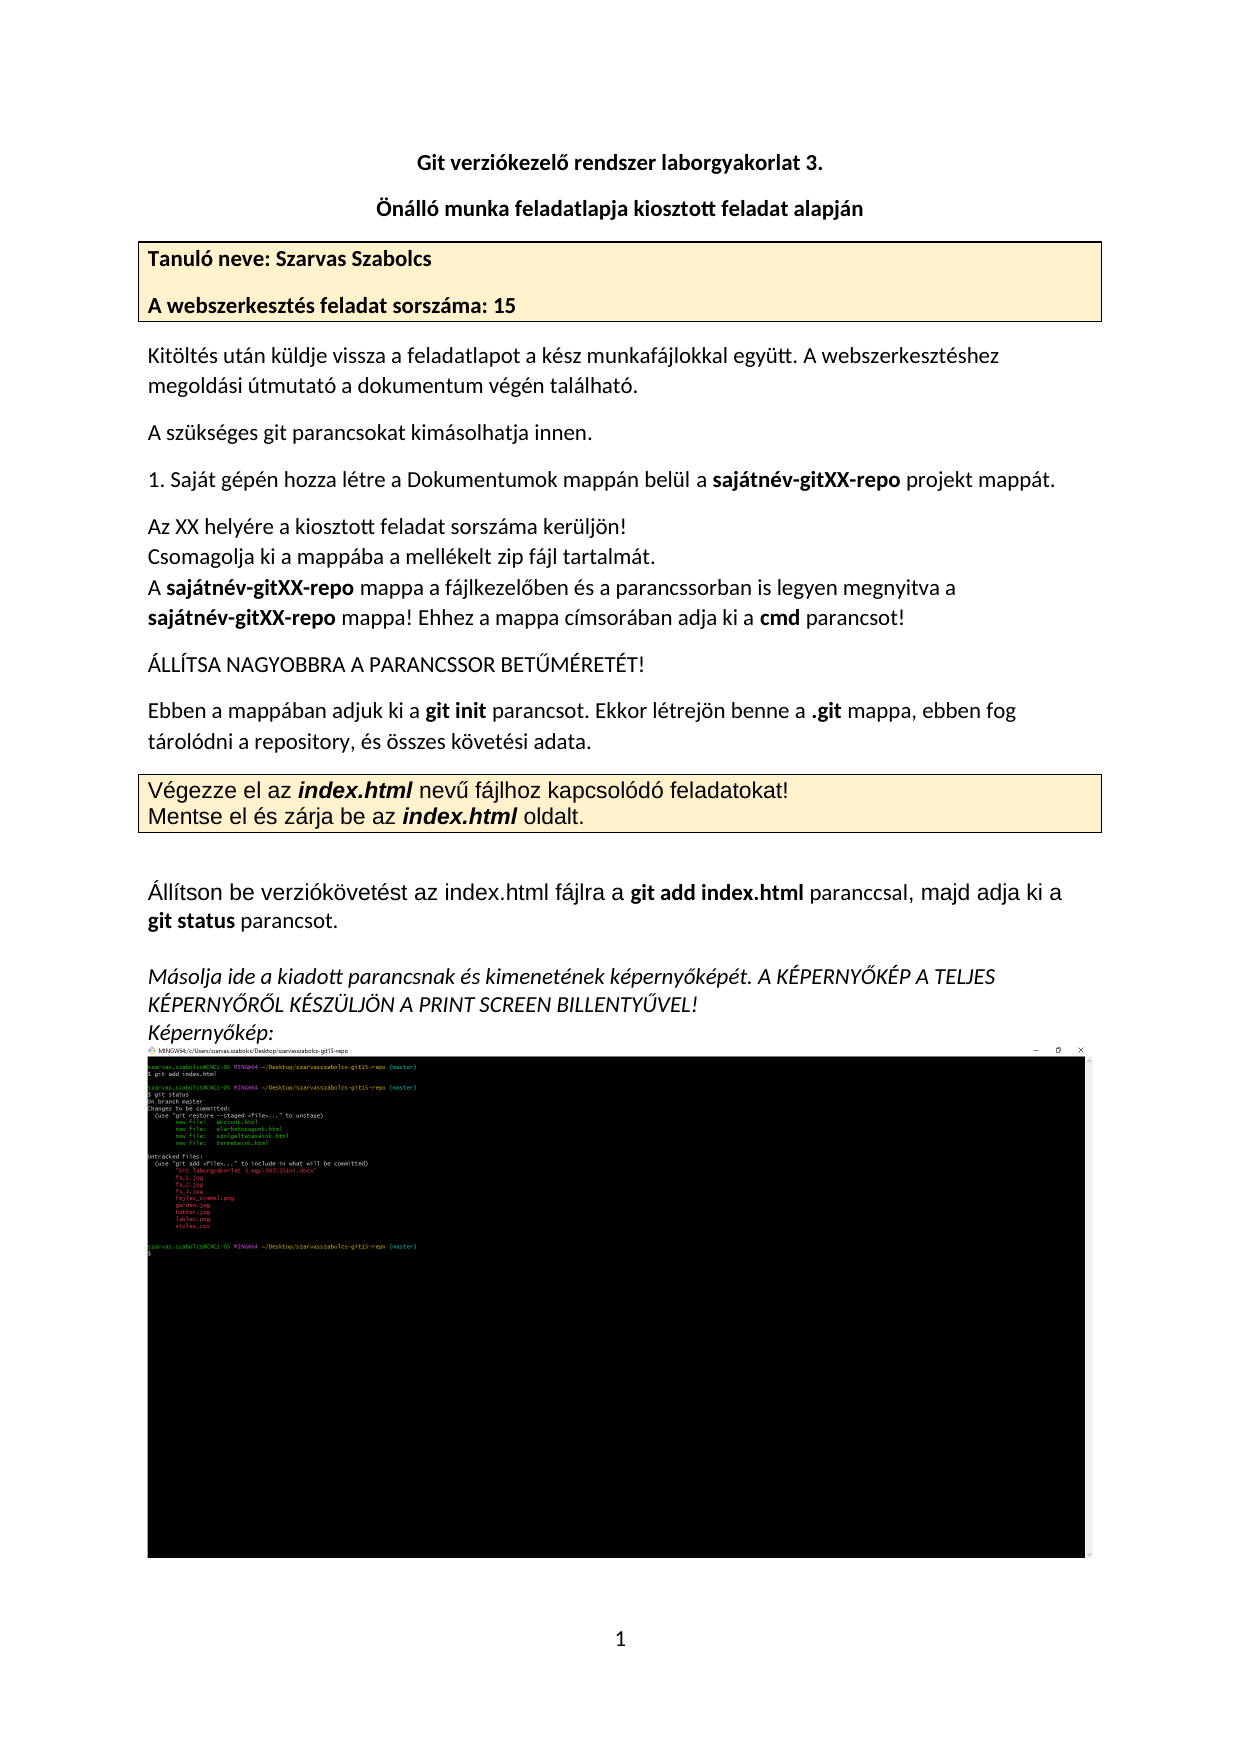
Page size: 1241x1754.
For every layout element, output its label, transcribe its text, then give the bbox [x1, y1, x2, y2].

text Képernyőkép: [148, 1018, 1093, 1045]
text Mentse el és zárja be az index.html oldalt. [139, 800, 1101, 832]
text A szükséges git parancsokat kimásolhatja innen. [148, 418, 1093, 446]
text Git verziókezelő rendszer laborgyakorlat 3. [148, 148, 1093, 176]
text Az XX helyére a kiosztott feladat sorszáma kerüljön! Csomagolja ki a mappába a mellékelt zip fájl tartalmát. A sajátnév-gitXX-repo mappa a fájlkezelőben és a parancssorban is legyen megnyitva a sajátnév-gitXX-repo mappa! Ehhez a mappa címsorában adja ki a cmd parancsot! [148, 512, 1093, 631]
text 1. Saját gépén hozza létre a Dokumentumok mappán belül a sajátnév-gitXX-repo projekt mappát. [148, 465, 1093, 493]
picture [147, 1045, 1093, 1558]
text A webszerkesztés feladat sorszáma: 15 [139, 288, 1101, 321]
text Állítson be verziókövetést az index.html fájlra a git add index.html paranccsal, majd adja ki a git status parancsot. [148, 878, 1093, 934]
text Másolja ide a kiadott parancsnak és kimenetének képernyőképét. A KÉPERNYŐKÉP A TELJES KÉPERNYŐRŐL KÉSZÜLJÖN A PRINT SCREEN BILLENTYŰVEL! [148, 962, 1093, 1018]
text Végezze el az index.html nevű fájlhoz kapcsolódó feladatokat! [139, 775, 1101, 800]
text Önálló munka feladatlapja kiosztott feladat alapján [148, 194, 1093, 222]
text ÁLLÍTSA NAGYOBBRA A PARANCSSOR BETŰMÉRETÉT! [148, 650, 1093, 678]
text Kitöltés után küldje vissza a feladatlapot a kész munkafájlokkal együtt. A webszerkesztéshez megoldási útmutató a dokumentum végén található. [148, 341, 1093, 399]
text Ebben a mappában adjuk ki a git init parancsot. Ekkor létrejön benne a .git mappa, ebben fog tárolódni a repository, és összes követési adata. [148, 697, 1093, 755]
text Tanuló neve: Szarvas Szabolcs [139, 243, 1101, 272]
